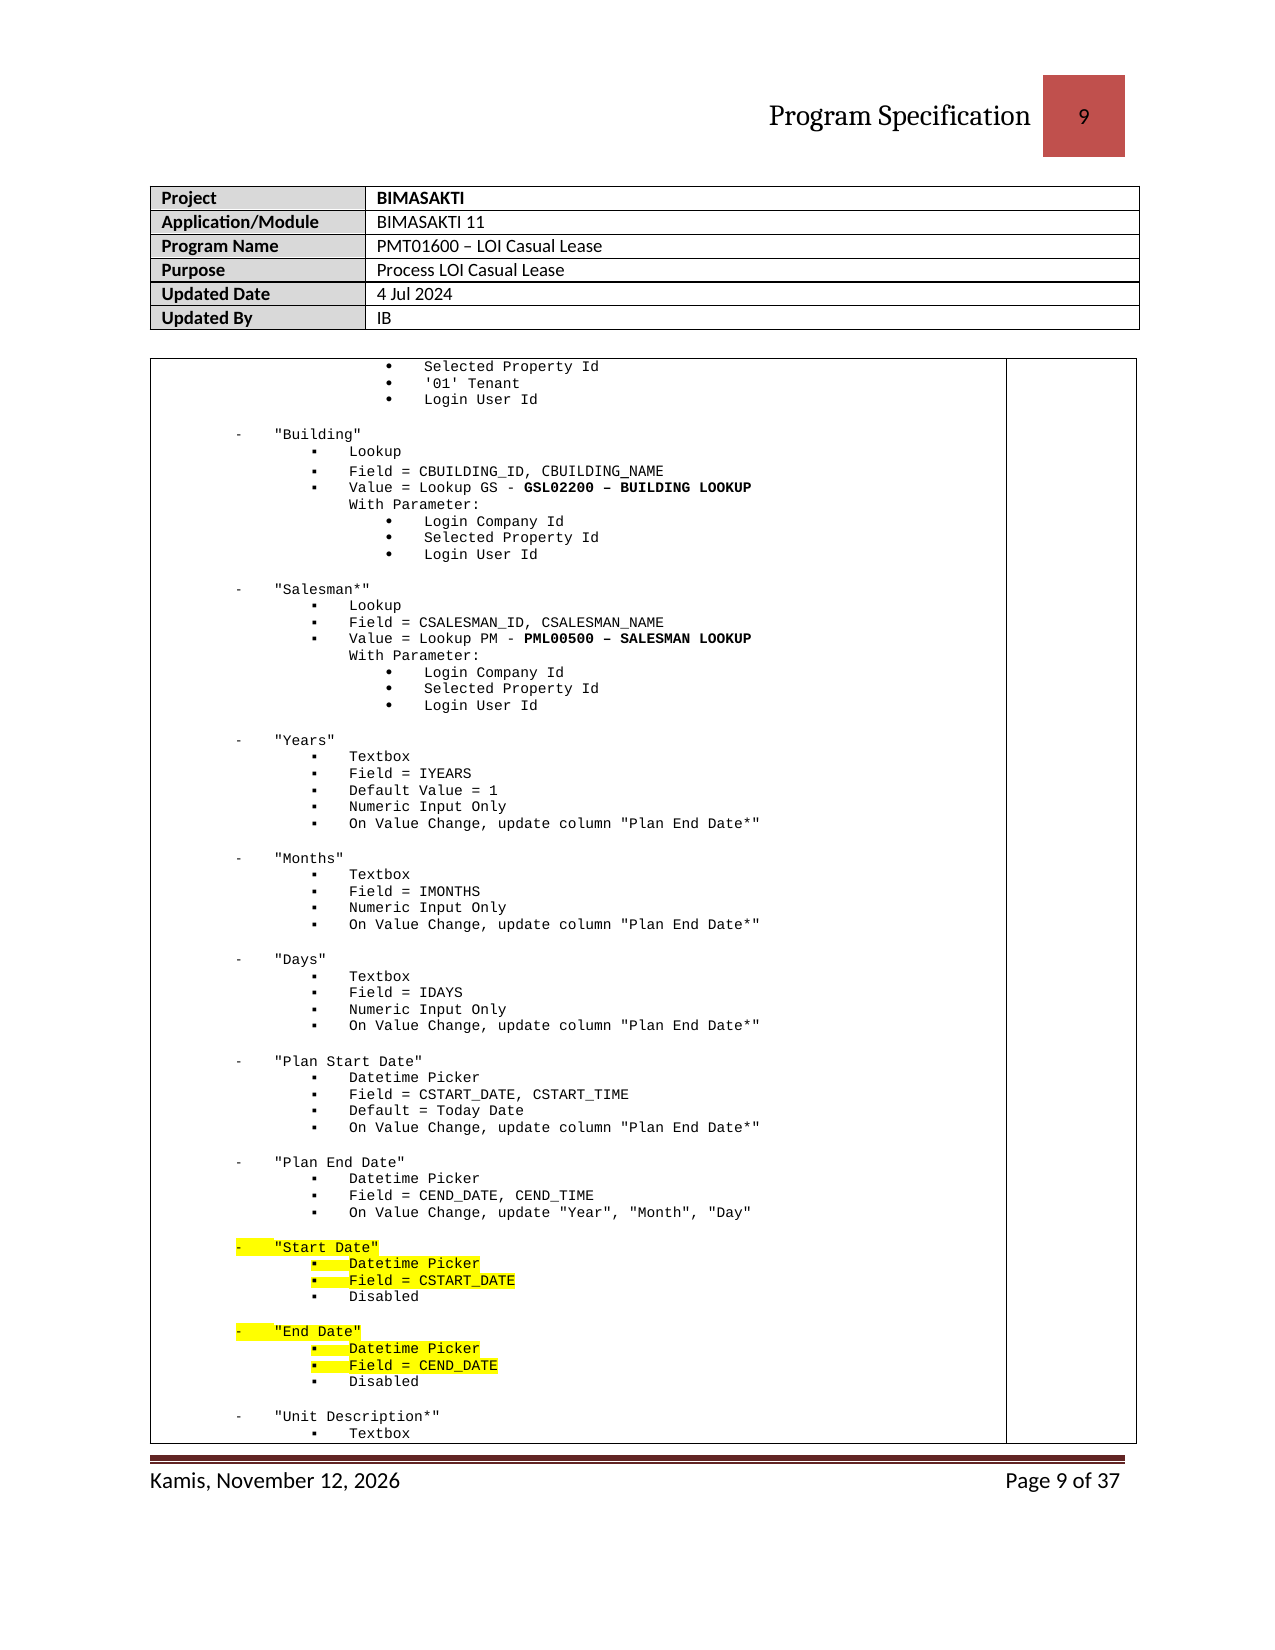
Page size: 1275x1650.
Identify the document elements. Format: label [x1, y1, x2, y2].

table_cell [1007, 359, 1136, 1443]
table_cell [151, 359, 1006, 1443]
